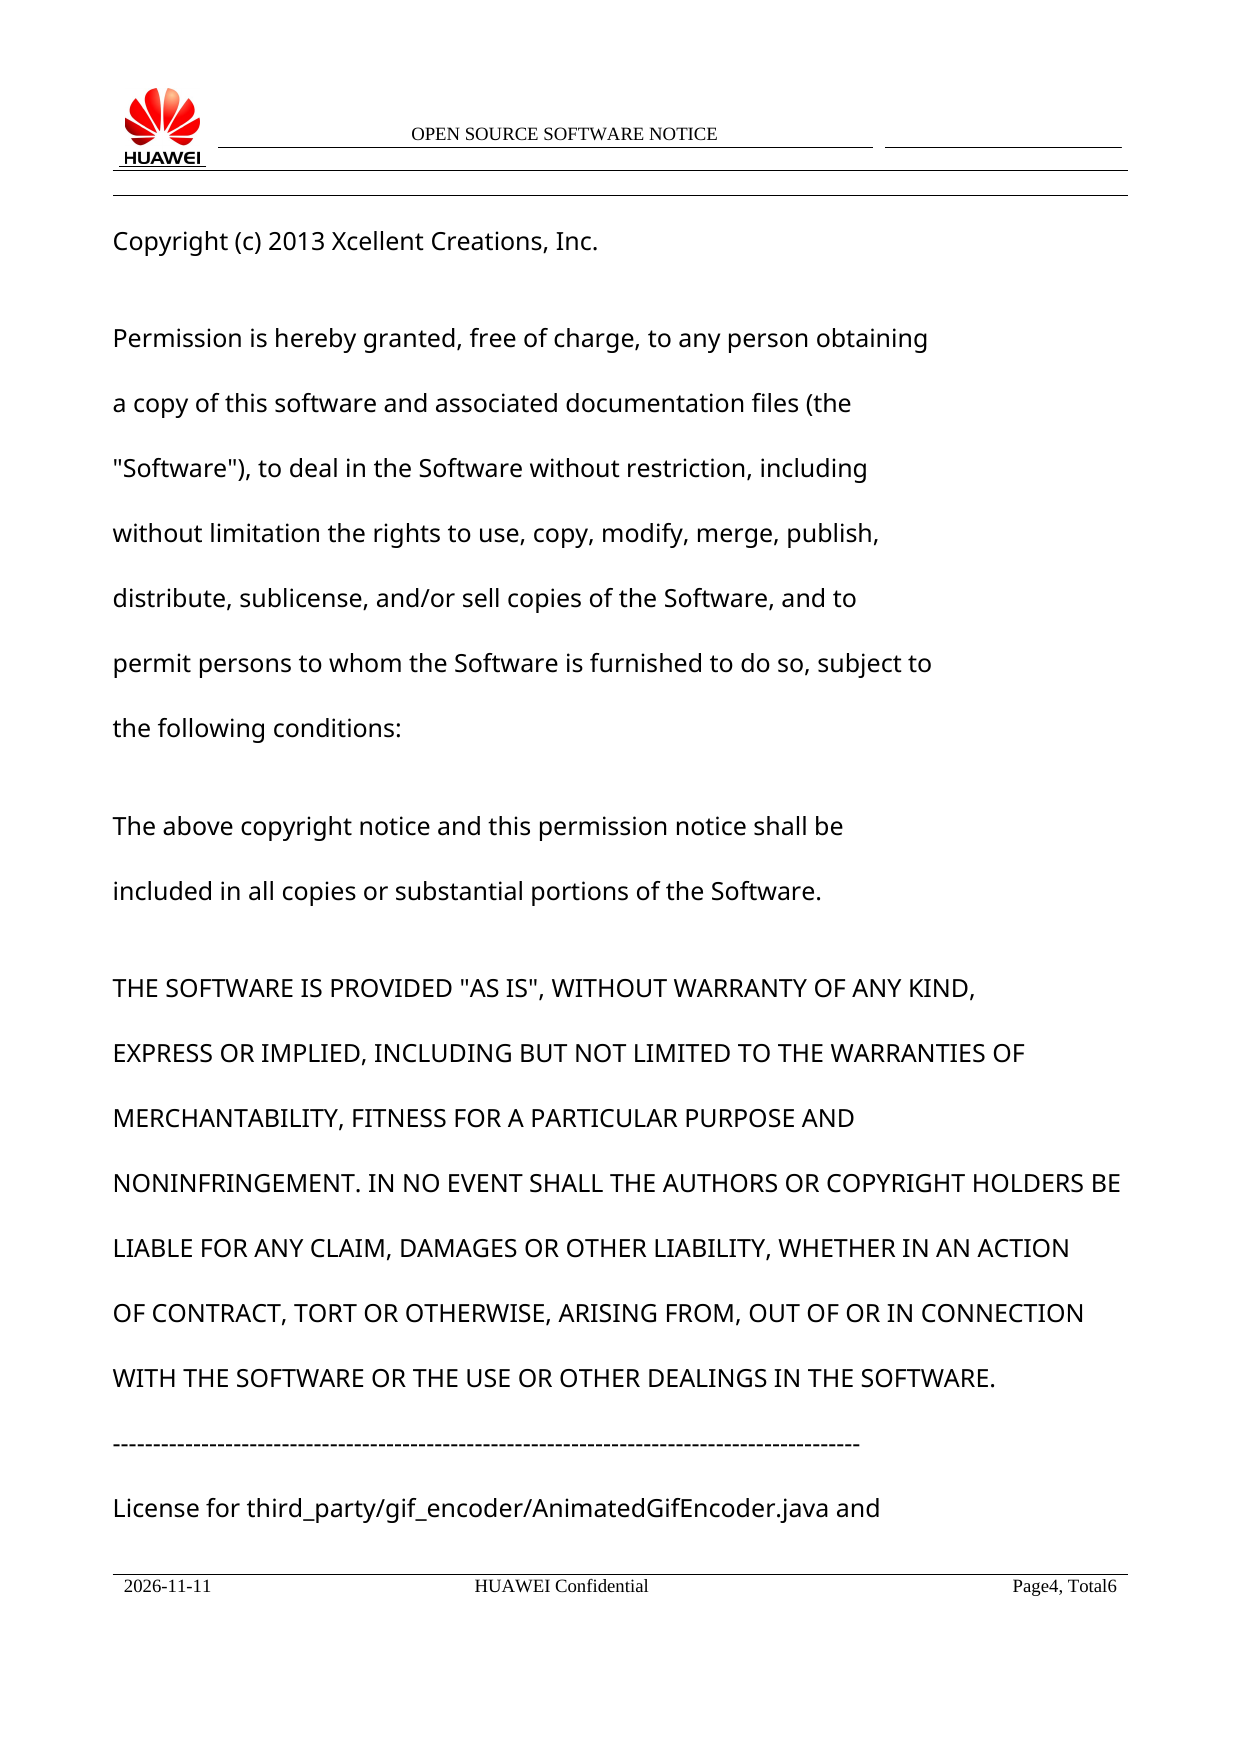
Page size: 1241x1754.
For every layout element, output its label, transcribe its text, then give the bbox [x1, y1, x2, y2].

text distribute, sublicense, and/or sell copies of the Software, and to [112, 566, 1128, 631]
text NONINFRINGEMENT. IN NO EVENT SHALL THE AUTHORS OR COPYRIGHT HOLDERS BE [112, 1151, 1128, 1216]
text a copy of this software and associated documentation files (the [112, 371, 1128, 436]
text EXPRESS OR IMPLIED, INCLUDING BUT NOT LIMITED TO THE WARRANTIES OF [112, 1021, 1128, 1086]
picture [125, 88, 200, 164]
text OF CONTRACT, TORT OR OTHERWISE, ARISING FROM, OUT OF OR IN CONNECTION [112, 1281, 1128, 1346]
text the following conditions: [112, 696, 1128, 761]
text included in all copies or substantial portions of the Software. [112, 858, 1128, 923]
text --------------------------------------------------------------------------------------------- [112, 1411, 1128, 1476]
text THE SOFTWARE IS PROVIDED "AS IS", WITHOUT WARRANTY OF ANY KIND, [112, 956, 1128, 1021]
text without limitation the rights to use, copy, modify, merge, publish, [112, 501, 1128, 566]
text "Software"), to deal in the Software without restriction, including [112, 436, 1128, 501]
text Copyright (c) 2013 Xcellent Creations, Inc. [112, 208, 1128, 273]
text permit persons to whom the Software is furnished to do so, subject to [112, 631, 1128, 696]
text MERCHANTABILITY, FITNESS FOR A PARTICULAR PURPOSE AND [112, 1086, 1128, 1151]
text The above copyright notice and this permission notice shall be [112, 793, 1128, 858]
text LIABLE FOR ANY CLAIM, DAMAGES OR OTHER LIABILITY, WHETHER IN AN ACTION [112, 1216, 1128, 1281]
text WITH THE SOFTWARE OR THE USE OR OTHER DEALINGS IN THE SOFTWARE. [112, 1346, 1128, 1411]
text License for third_party/gif_encoder/AnimatedGifEncoder.java and [112, 1476, 1128, 1541]
text Permission is hereby granted, free of charge, to any person obtaining [112, 306, 1128, 371]
